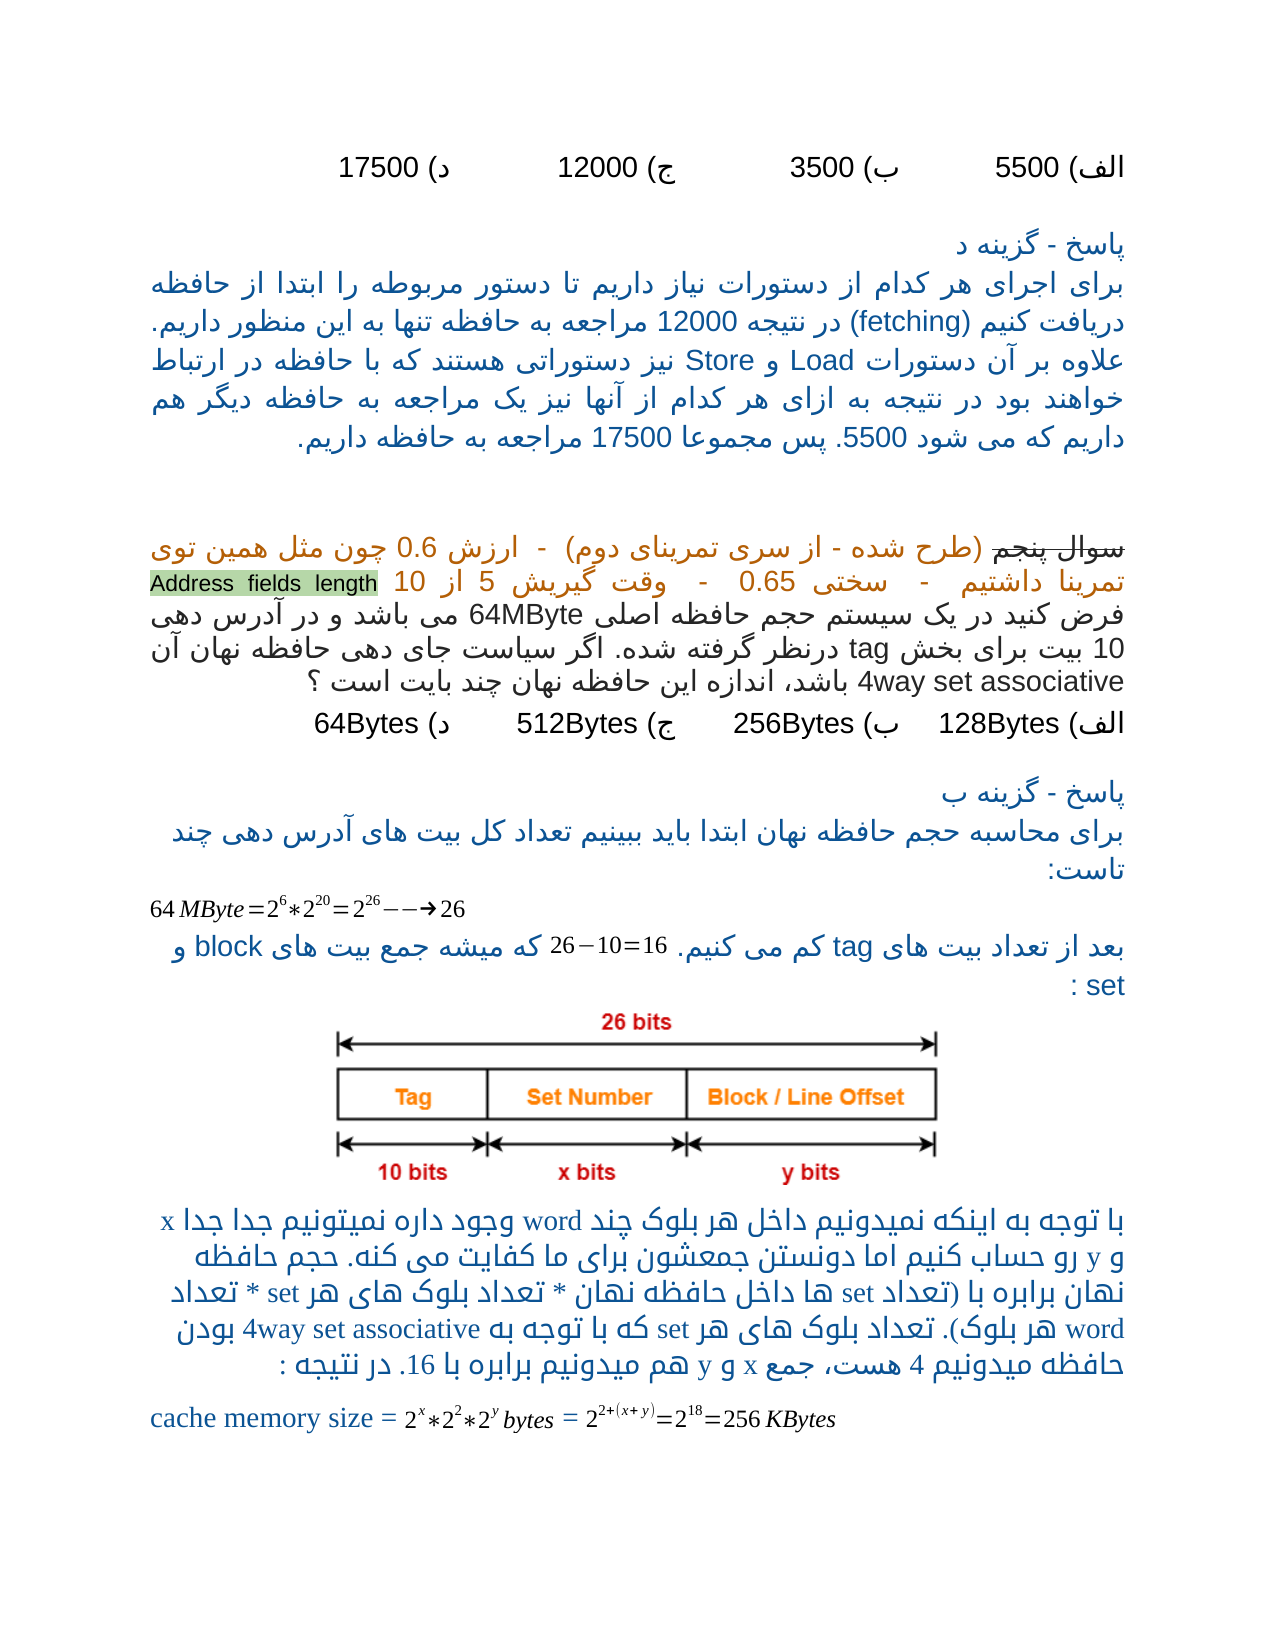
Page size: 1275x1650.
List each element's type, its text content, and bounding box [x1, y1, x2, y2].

picture [325, 1006, 949, 1185]
subtitle سوال پنجم (طرح شده - از سری تمرینای دوم) - ارزش 0.6 چون مثل همین توی تمرینا داشتیم - سختی 0.65 - وقت گیریش 5 از 10 Address fields length فرض کنید در یک سیستم حجم حافظه اصلی 64MByte می باشد و در آدرس دهی 10 بیت برای بخش tag درنظر گرفته شده. اگر سیاست جای دهی حافظه نهان آن 4way set associative باشد، اندازه این حافظه نهان چند بایت است ؟ [150, 530, 1125, 698]
text با توجه به اینکه نمیدونیم داخل هر بلوک چند word وجود داره نمیتونیم جدا جدا x و y رو حساب کنیم اما دونستن جمعشون برای ما کفایت می کنه. حجم حافظه نهان برابره با (تعداد set ها داخل حافظه نهان * تعداد بلوک های هر set * تعداد word هر بلوک). تعداد بلوک های هر set که با توجه به 4way set associative بودن حافظه میدونیم 4 هست، جمع x و y هم میدونیم برابره با 16. در نتیجه : [150, 1203, 1125, 1381]
text برای اجرای هر کدام از دستورات نیاز داریم تا دستور مربوطه را ابتدا از حافظه دریافت کنیم (fetching) در نتیجه 12000 مراجعه به حافظه تنها به این منظور داریم. علاوه بر آن دستورات Load و Store نیز دستوراتی هستند که با حافظه در ارتباط خواهند بود در نتیجه به ازای هر کدام از آنها نیز یک مراجعه به حافظه دیگر هم داریم که می شود 5500. پس مجموعا 17500 مراجعه به حافظه داریم. [150, 266, 1125, 453]
text بعد از تعداد بیت های tag کم می کنیم. که میشه جمع بیت های block و set : [150, 929, 1125, 1001]
text الف) 128Bytes ب) 256Bytes ج) 512Bytes د) 64Bytes [150, 706, 1125, 740]
text الف) 5500 ب) 3500 ج) 12000 د) 17500 [150, 150, 1125, 183]
text پاسخ - گزینه ب [150, 775, 1125, 808]
text برای محاسبه حجم حافظه نهان ابتدا باید ببینیم تعداد کل بیت های آدرس دهی چند تاست: [150, 813, 1125, 886]
text پاسخ - گزینه د [150, 227, 1125, 261]
text cache memory size = = [150, 1400, 1125, 1434]
